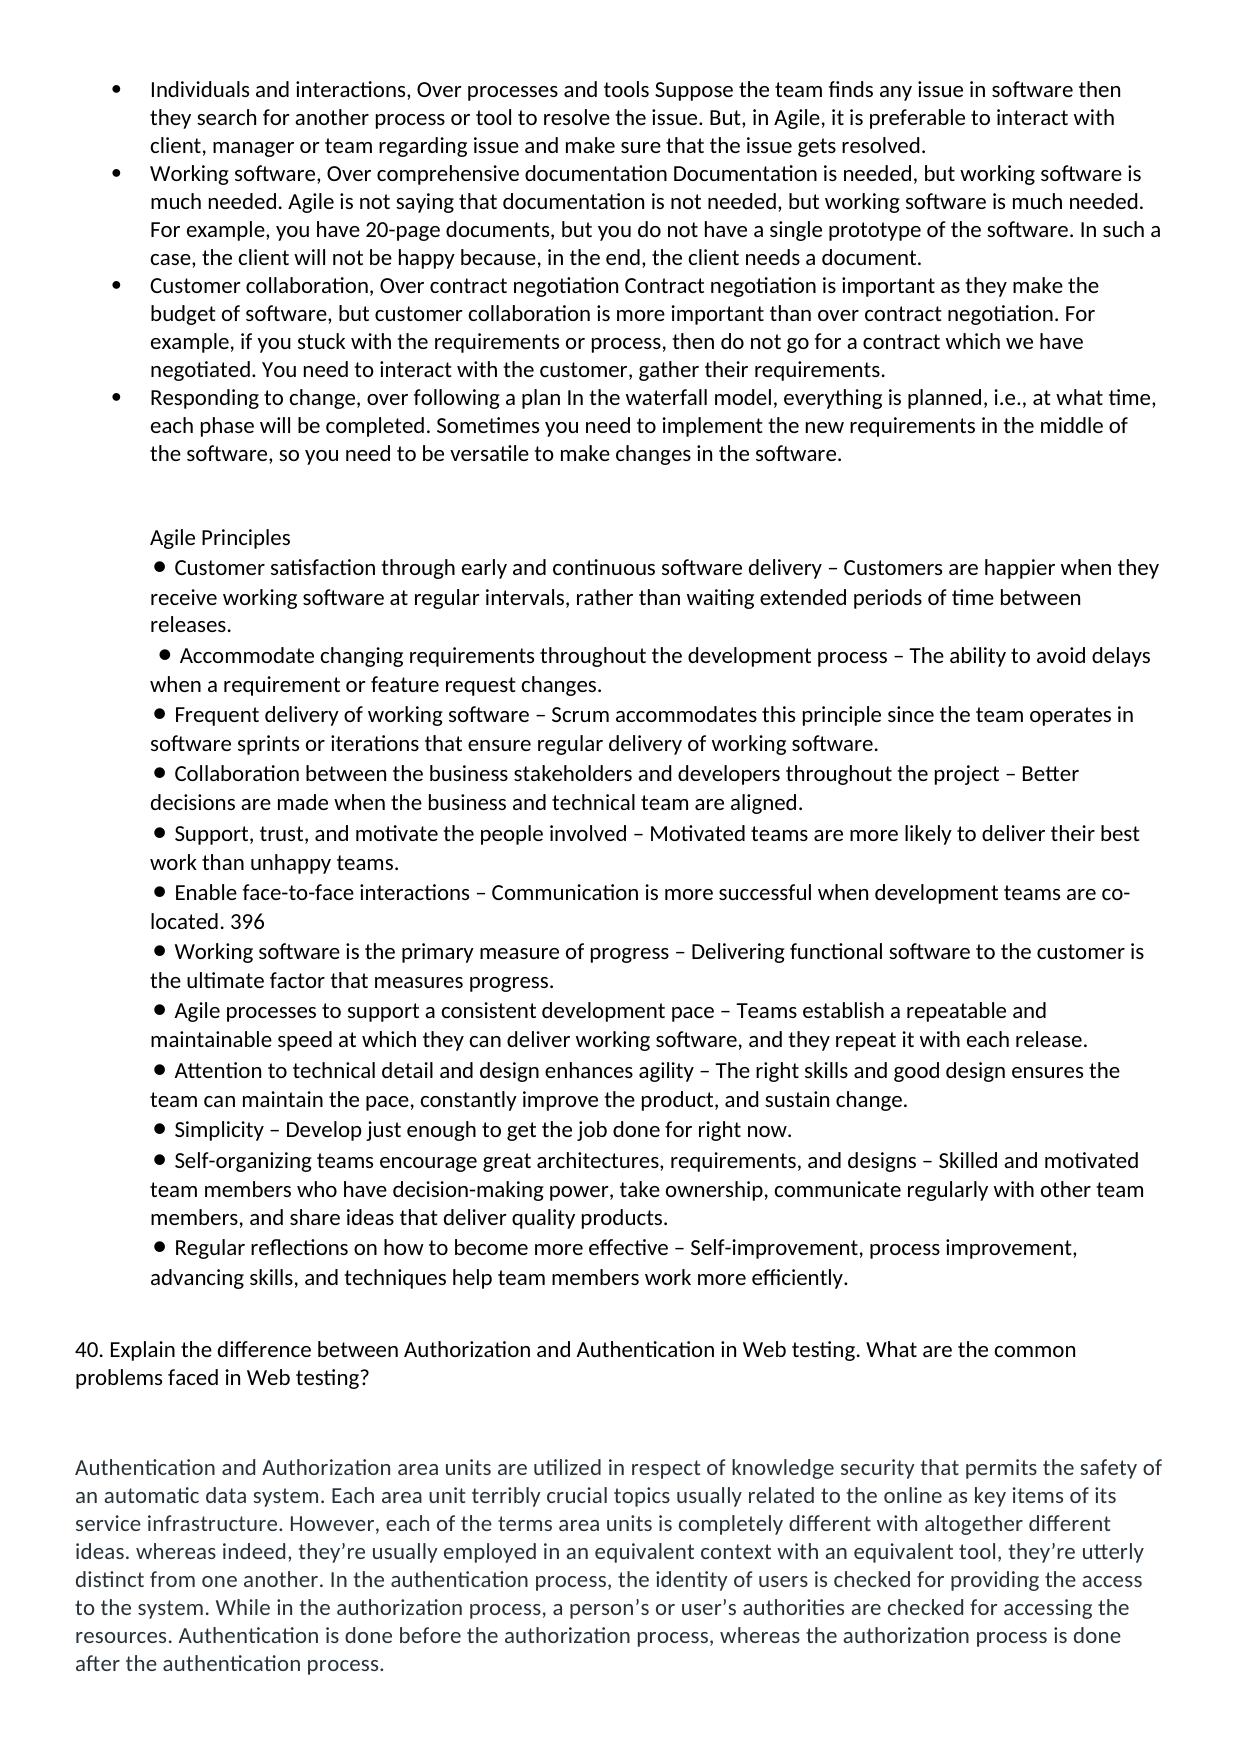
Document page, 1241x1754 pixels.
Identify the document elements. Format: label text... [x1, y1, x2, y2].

list ⚫ Self-organizing teams encourage great architectures, requirements, and designs – Skilled and motivated team members who have decision-making power, take ownership, communicate regularly with other team members, and share ideas that deliver quality products. [150, 1144, 1165, 1231]
list Individuals and interactions, Over processes and tools Suppose the team finds any issue in software then they search for another process or tool to resolve the issue. But, in Agile, it is preferable to interact with client, manager or team regarding issue and make sure that the issue gets resolved. [112, 75, 1165, 159]
list ⚫ Regular reflections on how to become more effective – Self-improvement, process improvement, advancing skills, and techniques help team members work more efficiently. [150, 1231, 1165, 1291]
list ⚫ Simplicity – Develop just enough to get the job done for right now. [150, 1113, 1165, 1144]
list ⚫ Customer satisfaction through early and continuous software delivery – Customers are happier when they receive working software at regular intervals, rather than waiting extended periods of time between releases. [150, 551, 1165, 639]
list ⚫ Enable face-to-face interactions – Communication is more successful when development teams are co-located. 396 [150, 876, 1165, 935]
text Authentication and Authorization area units are utilized in respect of knowledge security that permits the safety of an automatic data system. Each area unit terribly crucial topics usually related to the online as key items of its service infrastructure. However, each of the terms area units is completely different with altogether different ideas. whereas indeed, they’re usually employed in an equivalent context with an equivalent tool, they’re utterly distinct from one another. In the authentication process, the identity of users is checked for providing the access to the system. While in the authorization process, a person’s or user’s authorities are checked for accessing the resources. Authentication is done before the authorization process, whereas the authorization process is done after the authentication process. [75, 1453, 1165, 1677]
list ⚫ Collaboration between the business stakeholders and developers throughout the project – Better decisions are made when the business and technical team are aligned. [150, 757, 1165, 816]
list ⚫ Attention to technical detail and design enhances agility – The right skills and good design ensures the team can maintain the pace, constantly improve the product, and sustain change. [150, 1053, 1165, 1113]
list Agile Principles [150, 523, 1165, 551]
list ⚫ Frequent delivery of working software – Scrum accommodates this principle since the team operates in software sprints or iterations that ensure regular delivery of working software. [150, 698, 1165, 757]
list Working software, Over comprehensive documentation Documentation is needed, but working software is much needed. Agile is not saying that documentation is not needed, but working software is much needed. For example, you have 20-page documents, but you do not have a single prototype of the software. In such a case, the client will not be happy because, in the end, the client needs a document. [112, 159, 1165, 271]
text 40. Explain the difference between Authorization and Authentication in Web testing. What are the common problems faced in Web testing? [75, 1335, 1165, 1391]
list Responding to change, over following a plan In the waterfall model, everything is planned, i.e., at what time, each phase will be completed. Sometimes you need to implement the new requirements in the middle of the software, so you need to be versatile to make changes in the software. [112, 383, 1165, 467]
list ⚫ Agile processes to support a consistent development pace – Teams establish a repeatable and maintainable speed at which they can deliver working software, and they repeat it with each release. [150, 994, 1165, 1053]
list ⚫ Support, trust, and motivate the people involved – Motivated teams are more likely to deliver their best work than unhappy teams. [150, 816, 1165, 876]
list ⚫ Working software is the primary measure of progress – Delivering functional software to the customer is the ultimate factor that measures progress. [150, 935, 1165, 994]
list Customer collaboration, Over contract negotiation Contract negotiation is important as they make the budget of software, but customer collaboration is more important than over contract negotiation. For example, if you stuck with the requirements or process, then do not go for a contract which we have negotiated. You need to interact with the customer, gather their requirements. [112, 271, 1165, 383]
list ⚫ Accommodate changing requirements throughout the development process – The ability to avoid delays when a requirement or feature request changes. [150, 639, 1165, 698]
